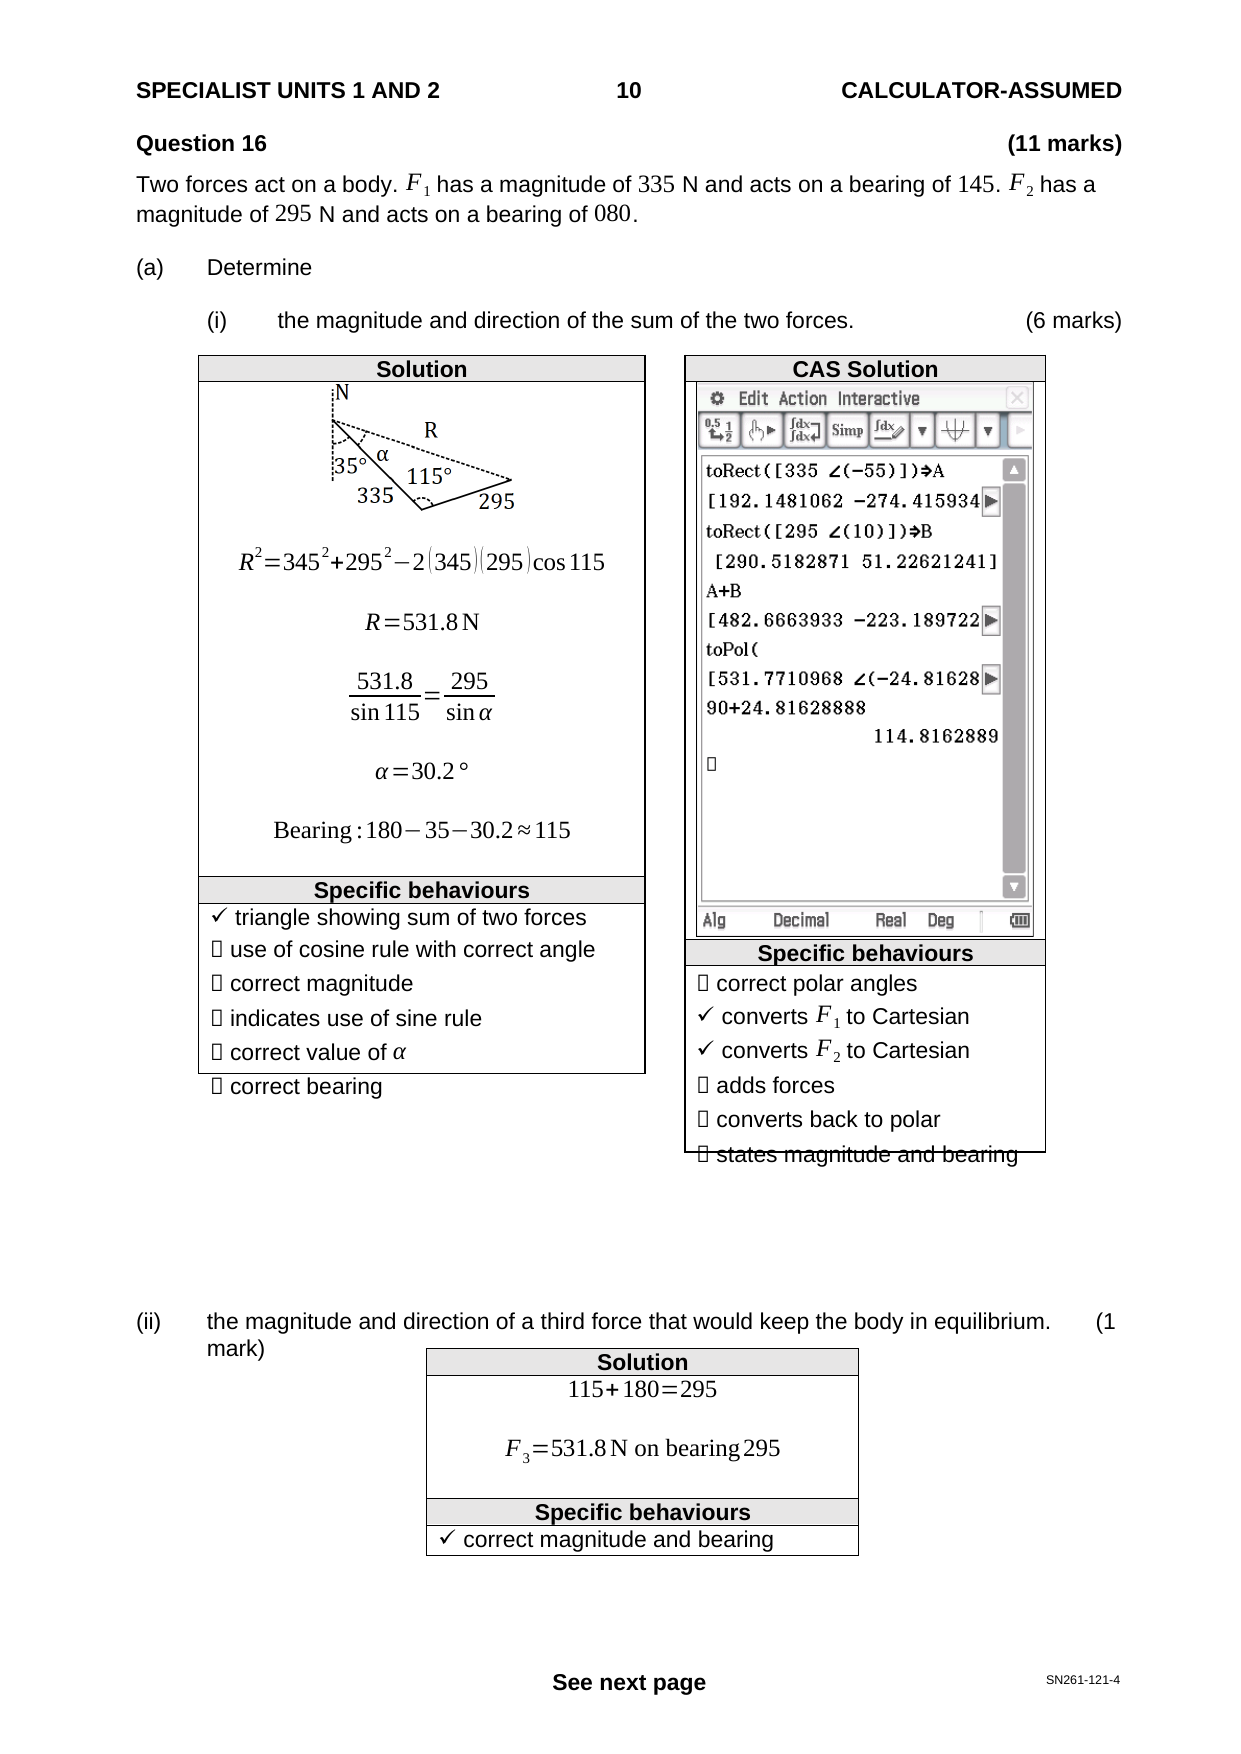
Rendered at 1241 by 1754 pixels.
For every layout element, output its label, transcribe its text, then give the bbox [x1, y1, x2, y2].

text Two forces act on a body. has a magnitude of N and acts on a bearing of . has a magnitude of N and acts on a bearing of . [136, 169, 1122, 228]
picture [696, 382, 1034, 937]
picture [328, 382, 515, 513]
text (ii) the magnitude and direction of a third force that would keep the body in equilibrium. (1 mark) [136, 1308, 1122, 1361]
text (i) the magnitude and direction of the sum of the two forces. (6 marks) [207, 307, 1122, 333]
text (a) Determine [136, 254, 1122, 280]
text Question 16 (11 marks) [136, 130, 1122, 156]
